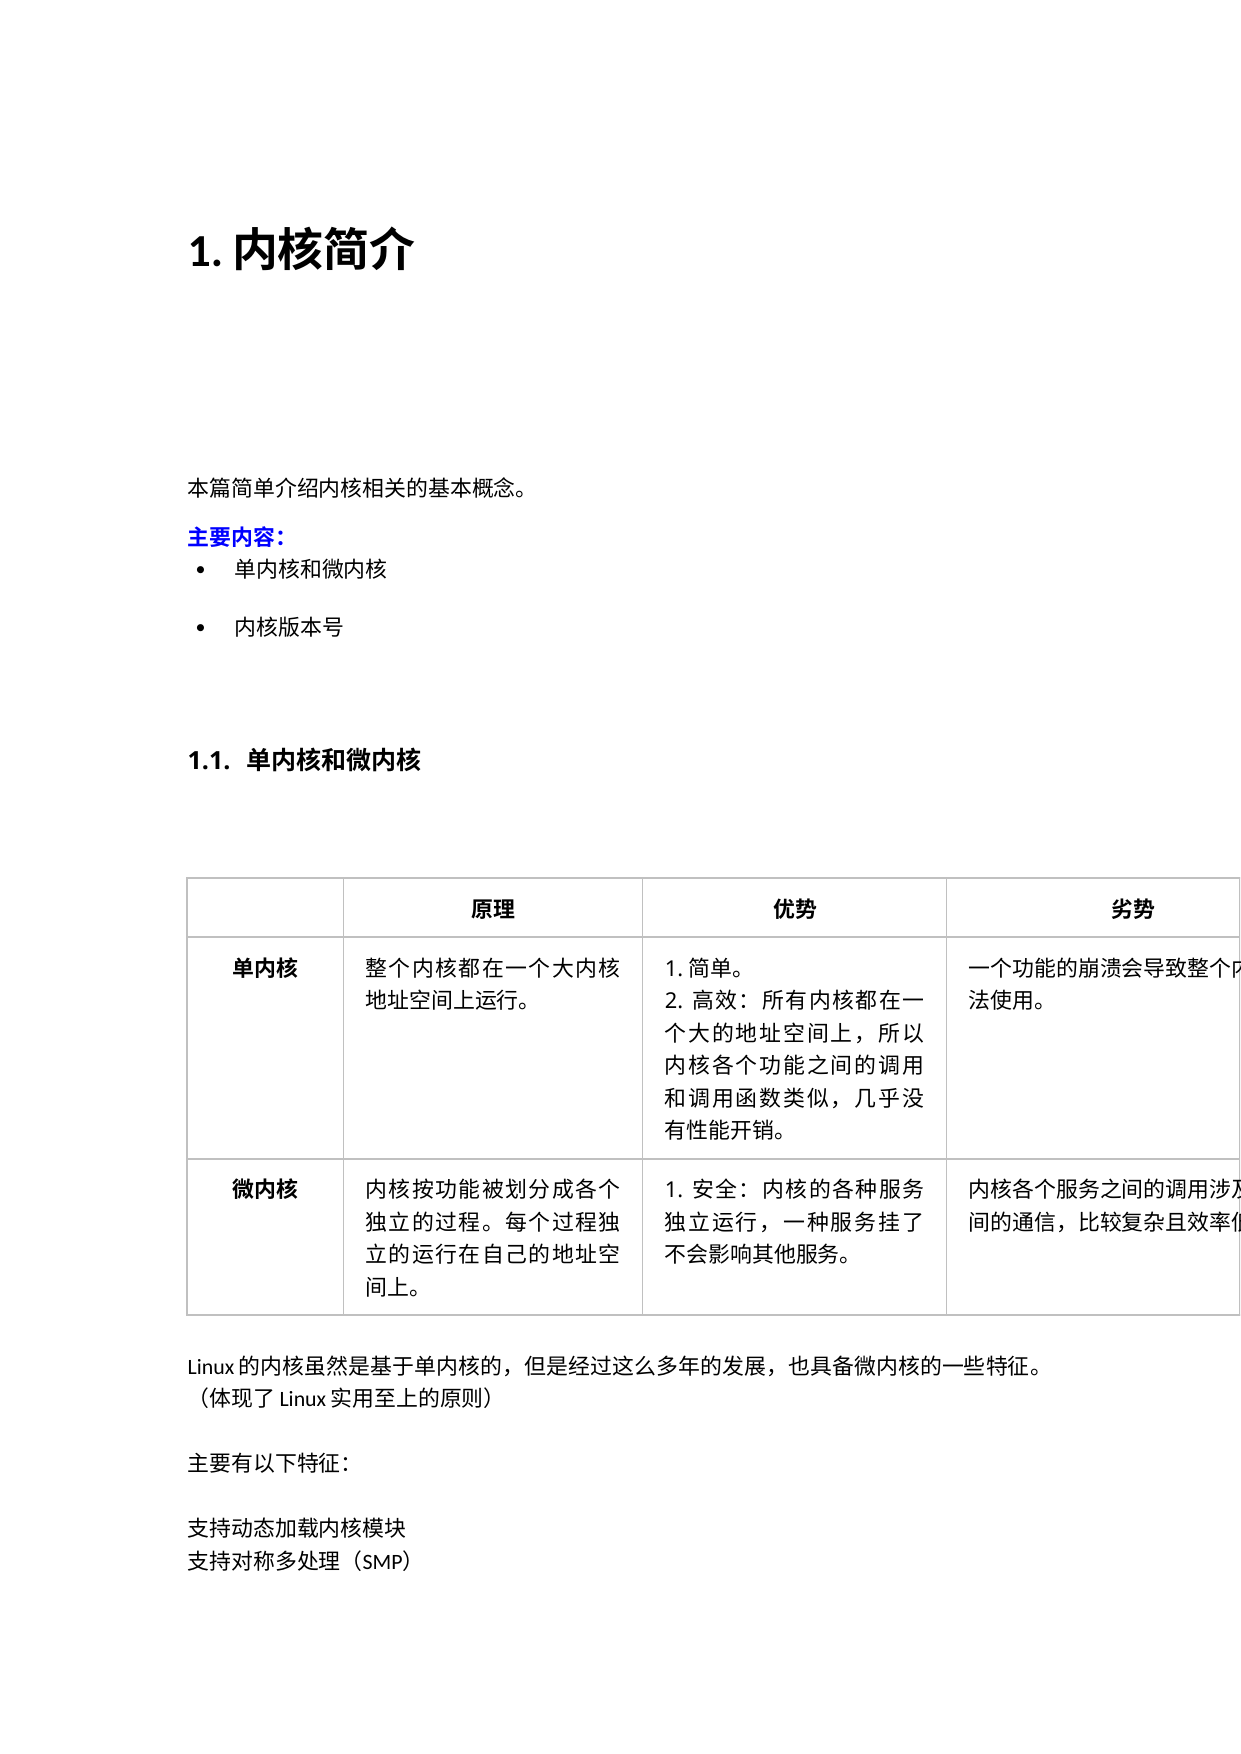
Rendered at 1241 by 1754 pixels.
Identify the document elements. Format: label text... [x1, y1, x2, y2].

table_cell 1. 简单。 2. 高效：所有内核都在一个大的地址空间上，所以内核各个功能之间的调用和调用函数类似，几乎没有性能开销。 [643, 938, 946, 1158]
subtitle 单内核和微内核 [187, 726, 1053, 791]
table_cell 1. 安全：内核的各种服务独立运行，一种服务挂了不会影响其他服务。 [643, 1160, 946, 1314]
table_cell 整个内核都在一个大内核地址空间上运行。 [344, 938, 642, 1158]
table_header 劣势 [947, 879, 1239, 936]
text 主要有以下特征： [187, 1446, 1053, 1478]
table_header 优势 [643, 879, 946, 936]
table_cell 单内核 [188, 938, 343, 1158]
list 单内核和微内核 [197, 552, 1053, 584]
subtitle 内核简介 [187, 197, 1053, 295]
table_header 原理 [344, 879, 642, 936]
text Linux的内核虽然是基于单内核的，但是经过这么多年的发展，也具备微内核的一些特征。（体现了Linux实用至上的原则） [187, 1348, 1053, 1413]
table_header [188, 879, 343, 936]
text 主要内容： [187, 519, 1053, 552]
table_cell 微内核 [188, 1160, 343, 1314]
table_cell 一个功能的崩溃会导致整个内核无法使用。 [947, 938, 1239, 1158]
text 本篇简单介绍内核相关的基本概念。 [187, 471, 1053, 503]
text 支持动态加载内核模块 [187, 1511, 1053, 1543]
list 内核版本号 [197, 609, 1053, 642]
table_cell 内核各个服务之间的调用涉及进程间的通信，比较复杂且效率低。 [947, 1160, 1239, 1314]
text 支持对称多处理（SMP） [187, 1543, 1053, 1576]
table_cell 内核按功能被划分成各个独立的过程。每个过程独立的运行在自己的地址空间上。 [344, 1160, 642, 1314]
